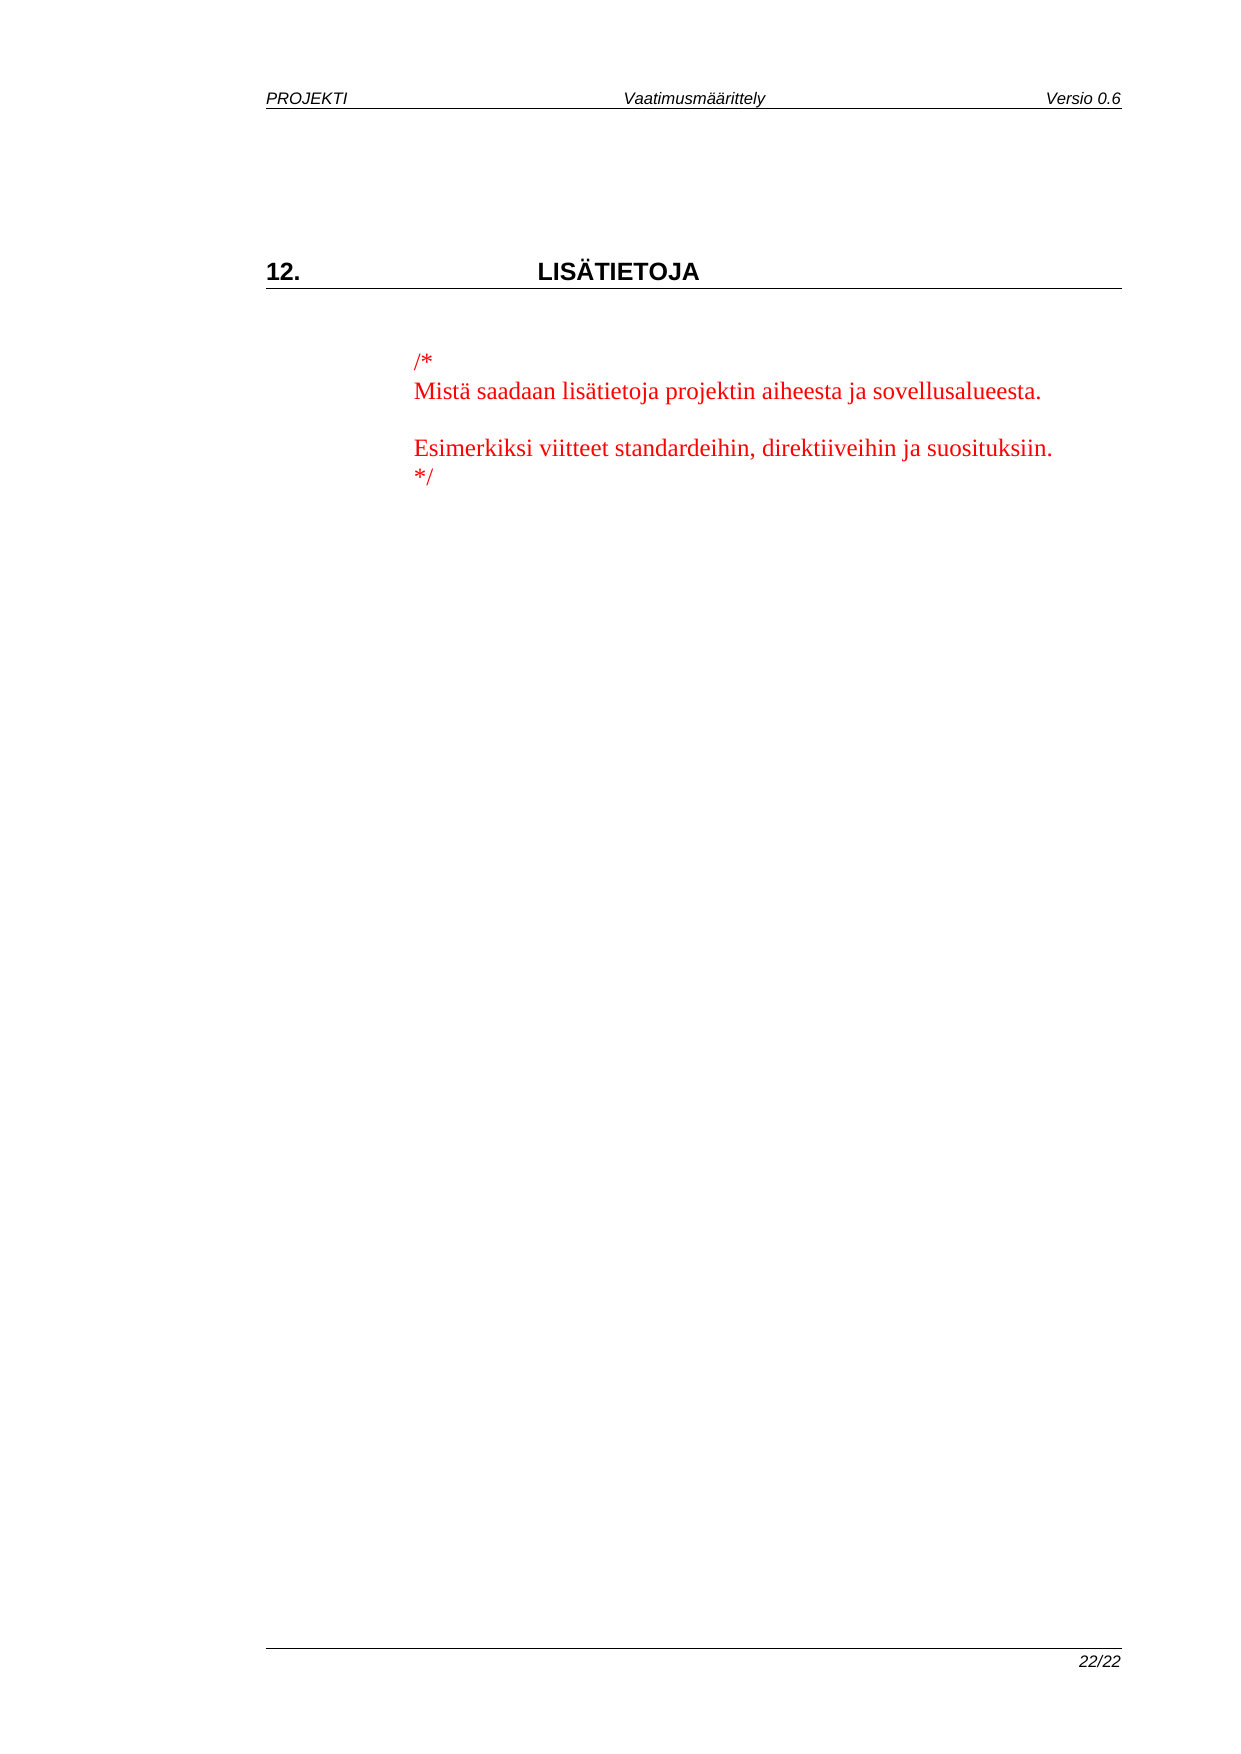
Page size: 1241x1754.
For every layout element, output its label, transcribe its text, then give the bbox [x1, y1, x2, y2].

text */ [413, 462, 1122, 491]
text Mistä saadaan lisätietoja projektin aiheesta ja sovellusalueesta. [413, 376, 1122, 404]
text Esimerkiksi viitteet standardeihin, direktiiveihin ja suosituksiin. [413, 433, 1122, 462]
subtitle LISÄTIETOJA [266, 257, 1122, 288]
text /* [413, 347, 1122, 376]
